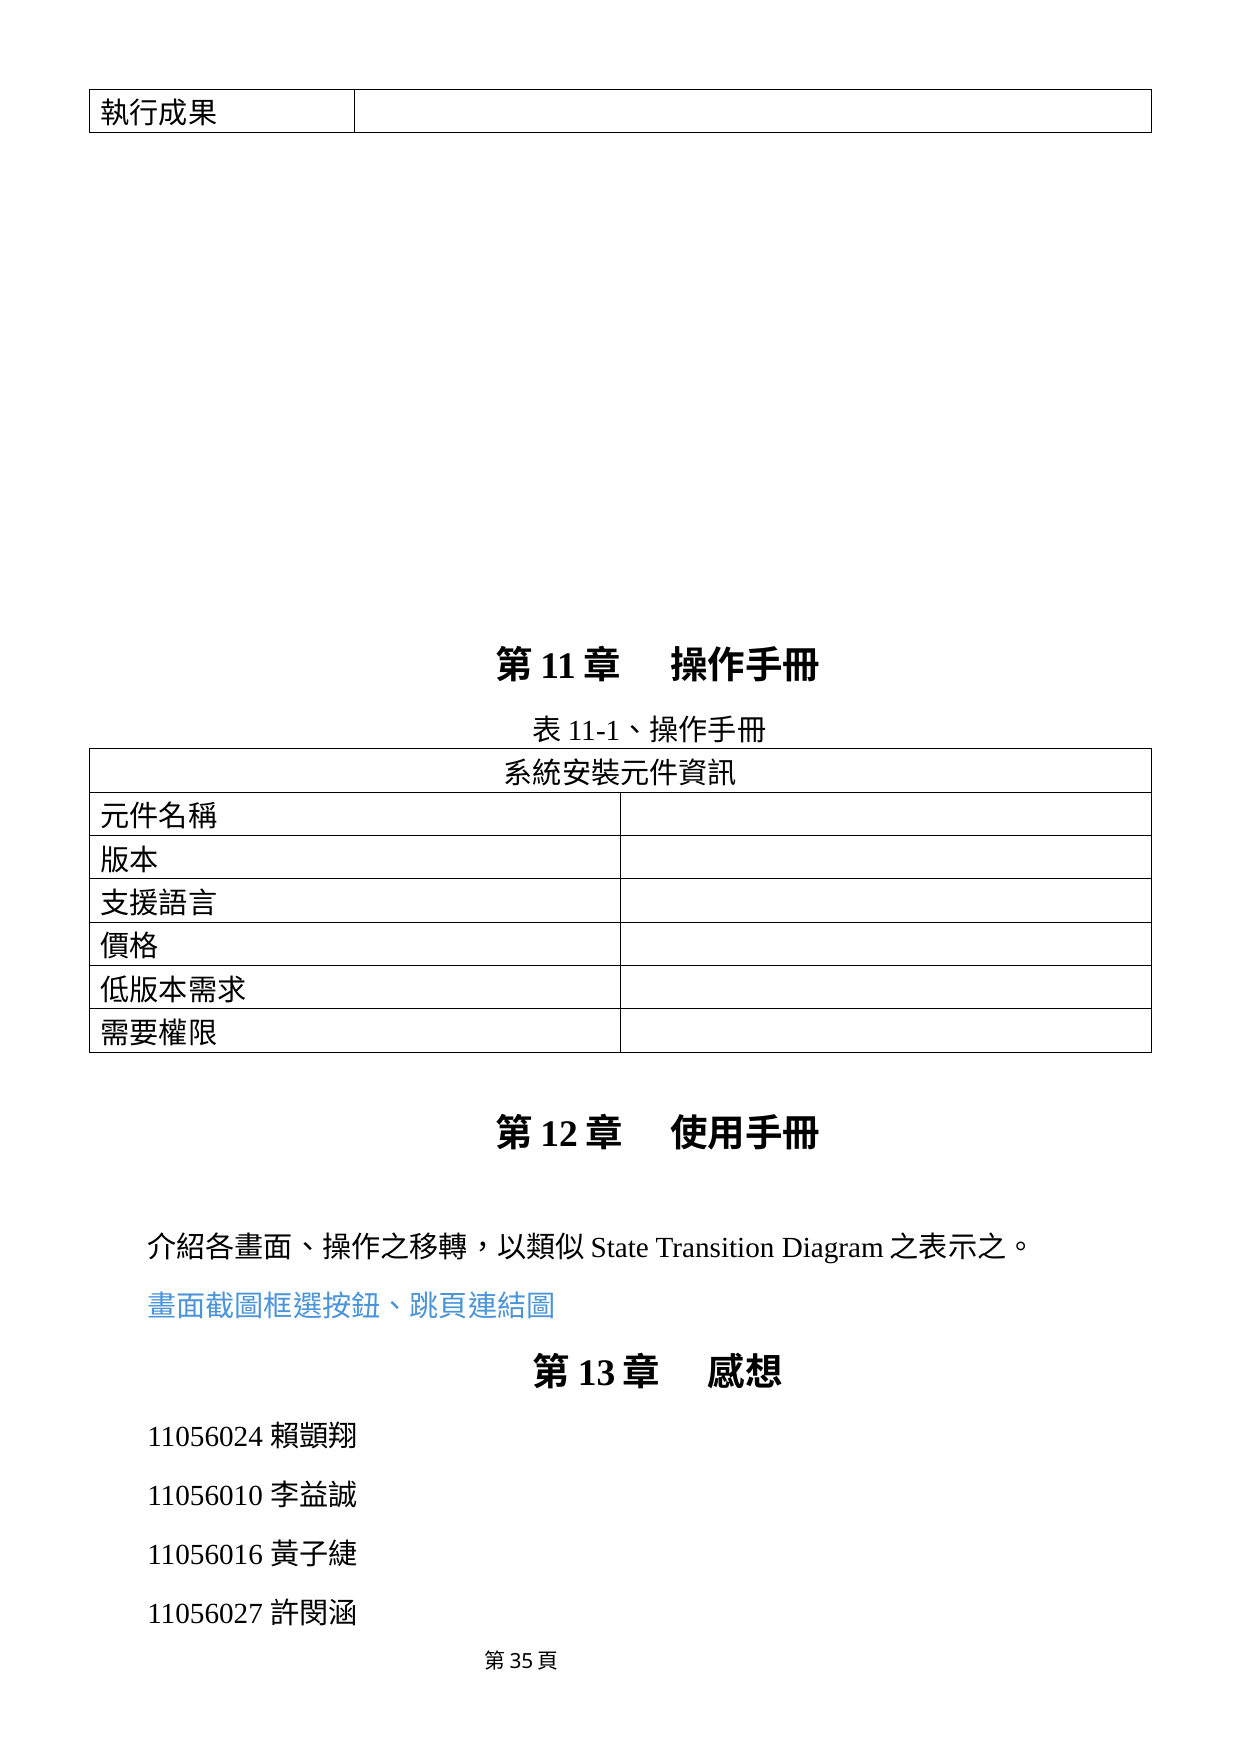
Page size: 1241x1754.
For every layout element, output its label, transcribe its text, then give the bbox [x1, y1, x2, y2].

table_cell 支援語言 [90, 879, 620, 922]
table_cell 低版本需求 [90, 966, 620, 1008]
table_cell 執行成果 [90, 90, 354, 132]
table_cell [621, 966, 1151, 1008]
table_cell [621, 923, 1151, 965]
text 11056010 李益誠 [89, 1472, 1152, 1514]
table_cell 價格 [90, 923, 620, 965]
text 11056016 黃子緁 [89, 1531, 1152, 1573]
text 11056027 許閔涵 [89, 1590, 1152, 1632]
table_cell 元件名稱 [90, 793, 620, 835]
table_cell 需要權限 [90, 1009, 620, 1052]
text 第11章 操作手冊 [89, 635, 1152, 689]
text 介紹各畫面、操作之移轉，以類似State Transition Diagram之表示之。 [89, 1224, 1152, 1266]
text 第12章 使用手冊 [89, 1103, 1152, 1157]
text 第13章 感想 [89, 1342, 1152, 1396]
table_cell [621, 793, 1151, 835]
table_cell [621, 1009, 1151, 1052]
table_header 系統安裝元件資訊 [90, 749, 1151, 792]
text 11056024 賴顗翔 [89, 1413, 1152, 1455]
text 表11-1、操作手冊 [89, 706, 1152, 748]
table_cell 版本 [90, 836, 620, 878]
table_cell [621, 879, 1151, 922]
table_cell [355, 90, 1151, 132]
table_cell [621, 836, 1151, 878]
text 畫面截圖框選按鈕、跳頁連結圖 [89, 1283, 1152, 1325]
